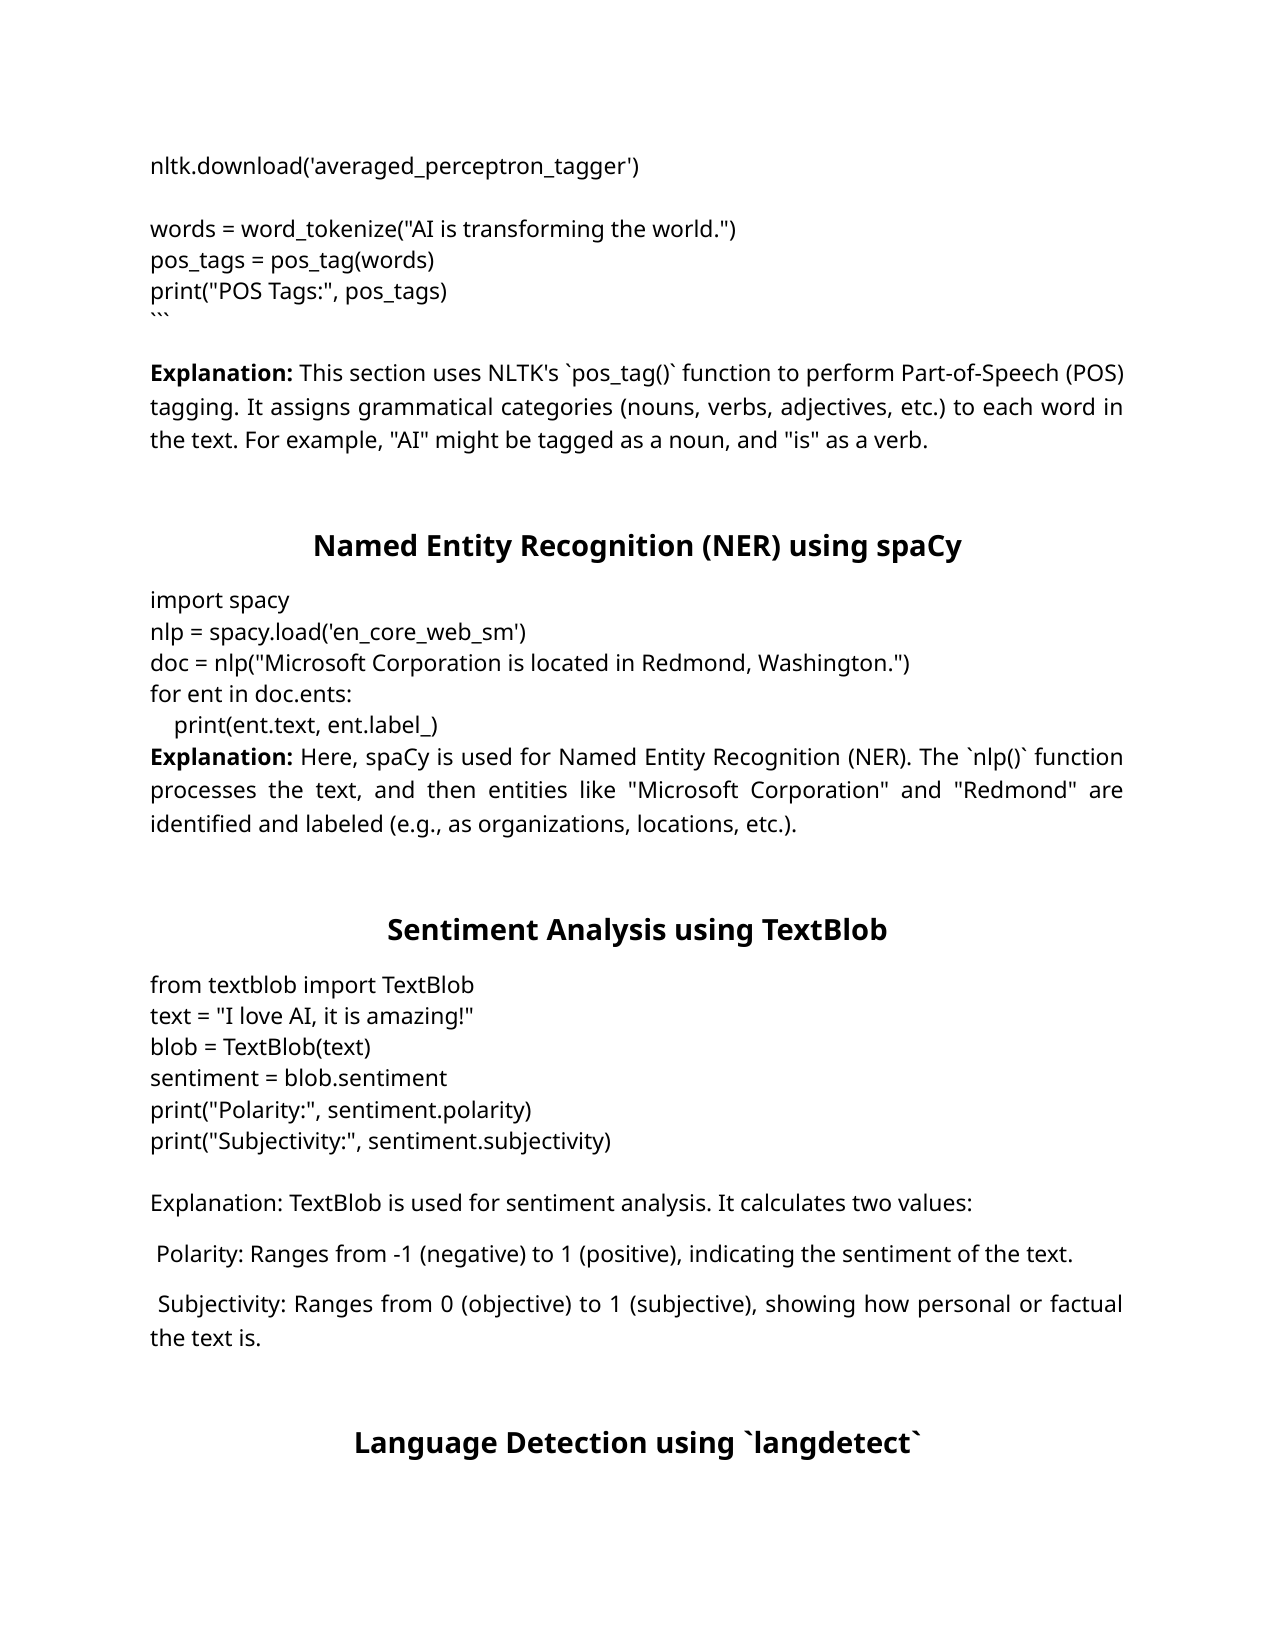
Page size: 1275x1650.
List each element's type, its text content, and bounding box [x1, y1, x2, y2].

text blob = TextBlob(text) [150, 1031, 1125, 1062]
text Explanation: This section uses NLTK's `pos_tag()` function to perform Part-of-Speech (POS) tagging. It assigns grammatical categories (nouns, verbs, adjectives, etc.) to each word in the text. For example, "AI" might be tagged as a noun, and "is" as a verb. [150, 357, 1125, 455]
text nlp = spacy.load('en_core_web_sm') [150, 616, 1125, 647]
text words = word_tokenize("AI is transforming the world.") [150, 212, 1125, 244]
text Named Entity Recognition (NER) using spaCy [150, 525, 1125, 565]
text import spacy [150, 584, 1125, 616]
text text = "I love AI, it is amazing!" [150, 1000, 1125, 1031]
text pos_tags = pos_tag(words) [150, 244, 1125, 275]
text Polarity: Ranges from -1 (negative) to 1 (positive), indicating the sentiment of the text. [150, 1238, 1125, 1269]
text from textblob import TextBlob [150, 968, 1125, 1000]
text ``` [150, 306, 1125, 337]
text Subjectivity: Ranges from 0 (objective) to 1 (subjective), showing how personal or factual the text is. [150, 1288, 1125, 1353]
text print("Subjectivity:", sentiment.subjectivity) [150, 1125, 1125, 1156]
text Language Detection using `langdetect` [150, 1423, 1125, 1462]
text sentiment = blob.sentiment [150, 1062, 1125, 1093]
text print("POS Tags:", pos_tags) [150, 275, 1125, 306]
text Explanation: TextBlob is used for sentiment analysis. It calculates two values: [150, 1187, 1125, 1218]
text for ent in doc.ents: [150, 678, 1125, 709]
text print("Polarity:", sentiment.polarity) [150, 1093, 1125, 1125]
text doc = nlp("Microsoft Corporation is located in Redmond, Washington.") [150, 647, 1125, 678]
text Sentiment Analysis using TextBlob [150, 909, 1125, 949]
text Explanation: Here, spaCy is used for Named Entity Recognition (NER). The `nlp()` function processes the text, and then entities like "Microsoft Corporation" and "Redmond" are identified and labeled (e.g., as organizations, locations, etc.). [150, 741, 1125, 839]
text nltk.download('averaged_perceptron_tagger') [150, 150, 1125, 181]
text print(ent.text, ent.label_) [150, 709, 1125, 741]
